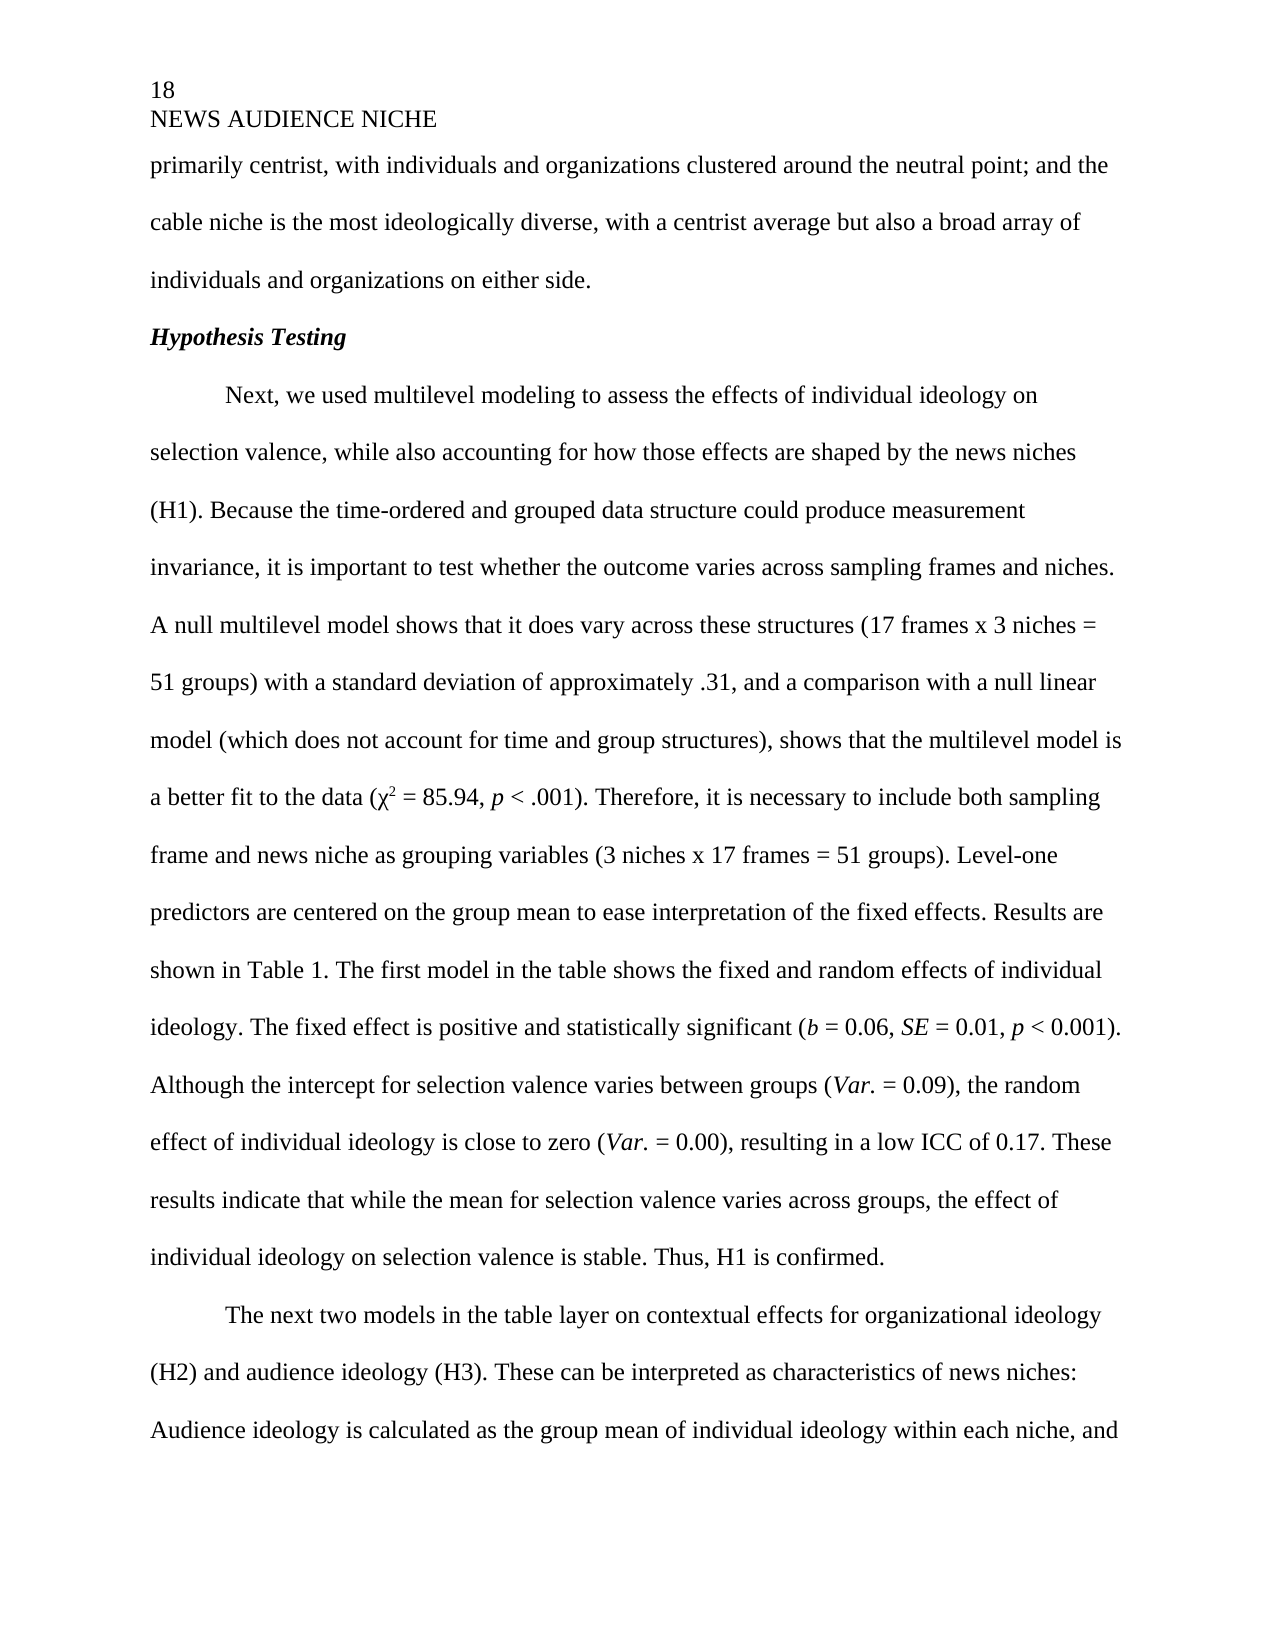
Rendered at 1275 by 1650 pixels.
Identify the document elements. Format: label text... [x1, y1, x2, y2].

text Next, we used multilevel modeling to assess the effects of individual ideology on selection valence, while also accounting for how those effects are shaped by the news niches (H1). Because the time-ordered and grouped data structure could produce measurement invariance, it is important to test whether the outcome varies across sampling frames and niches. A null multilevel model shows that it does vary across these structures (17 frames x 3 niches = 51 groups) with a standard deviation of approximately .31, and a comparison with a null linear model (which does not account for time and group structures), shows that the multilevel model is a better fit to the data (χ2 = 85.94, p < .001). Therefore, it is necessary to include both sampling frame and news niche as grouping variables (3 niches x 17 frames = 51 groups). Level-one predictors are centered on the group mean to ease interpretation of the fixed effects. Results are shown in Table 1. The first model in the table shows the fixed and random effects of individual ideology. The fixed effect is positive and statistically significant (b = 0.06, SE = 0.01, p < 0.001). Although the intercept for selection valence varies between groups (Var. = 0.09), the random effect of individual ideology is close to zero (Var. = 0.00), resulting in a low ICC of 0.17. These results indicate that while the mean for selection valence varies across groups, the effect of individual ideology on selection valence is stable. Thus, H1 is confirmed. [150, 380, 1125, 1271]
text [150, 1300, 1125, 1444]
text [150, 150, 1125, 294]
text Hypothesis Testing [150, 322, 1125, 351]
